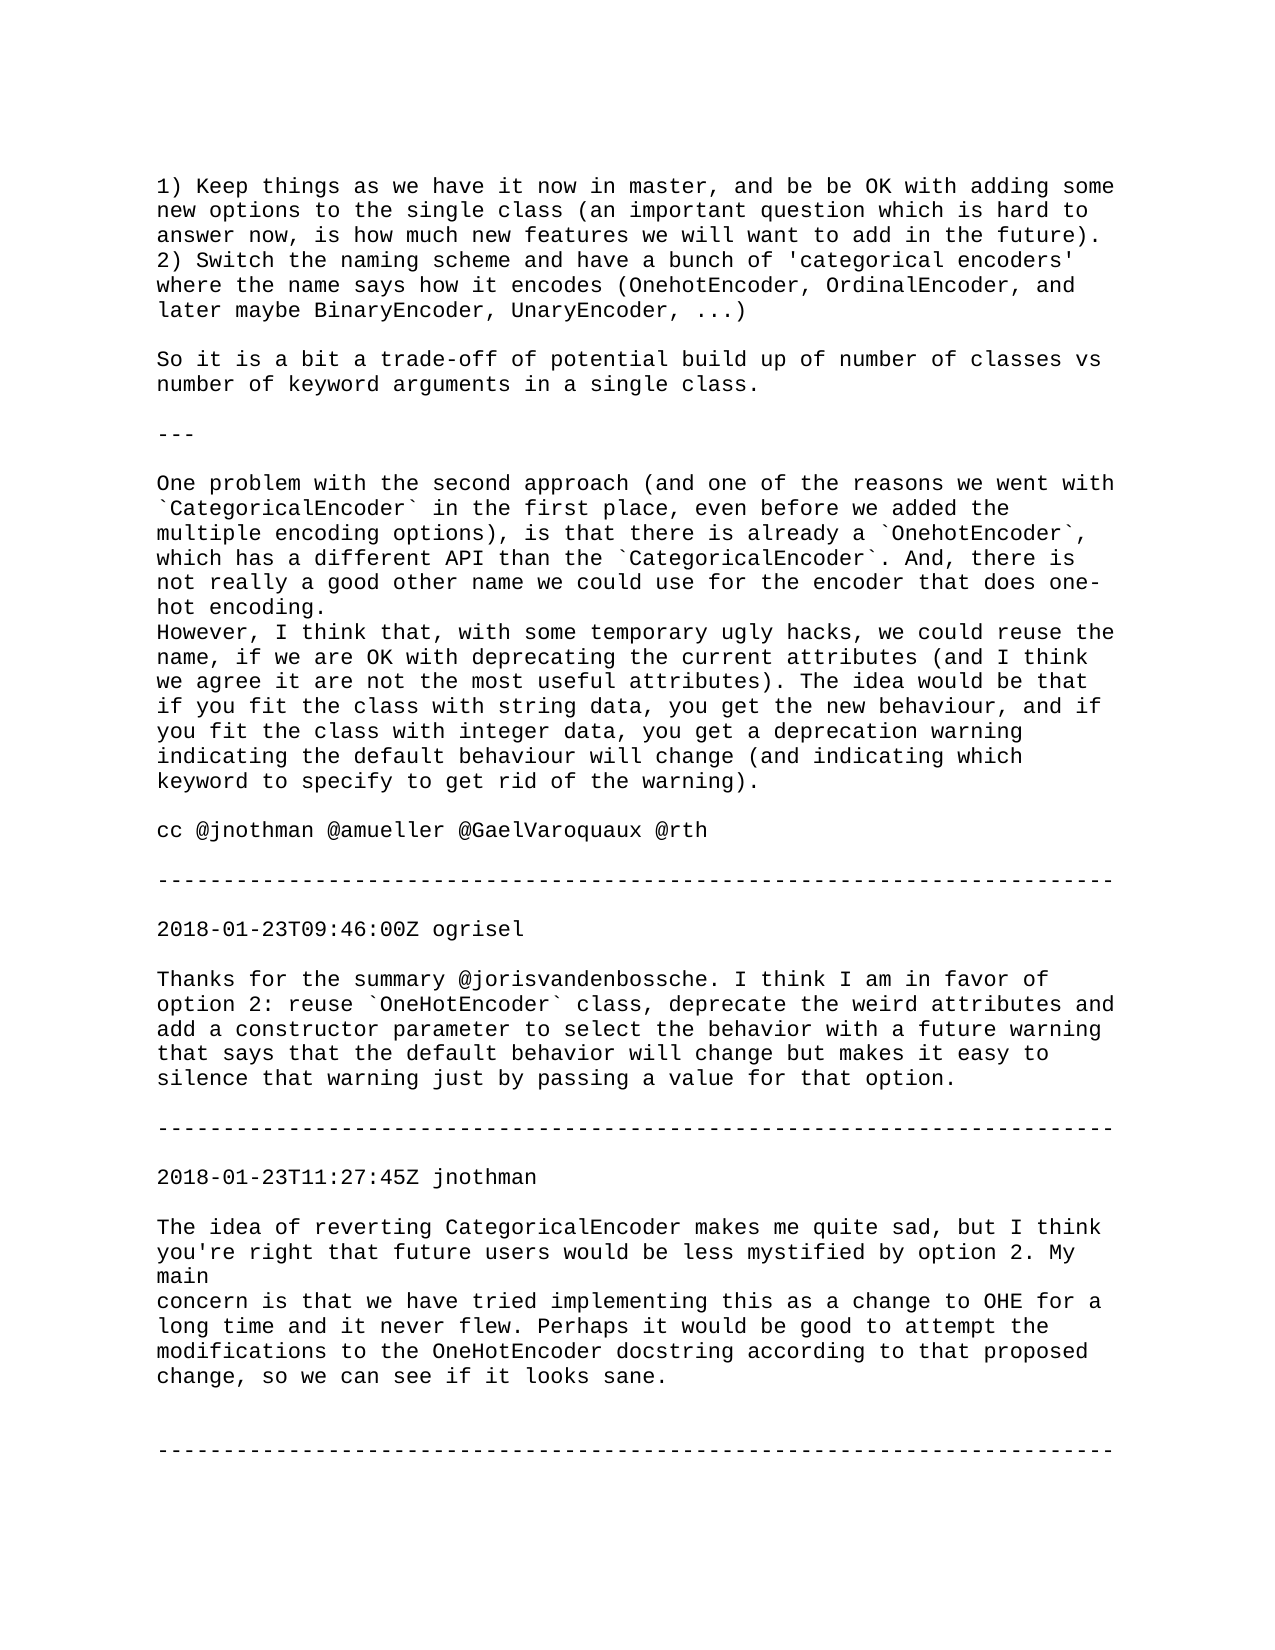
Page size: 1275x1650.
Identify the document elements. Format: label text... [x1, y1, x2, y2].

text 2018-01-23T09:46:00Z ogrisel [156, 918, 1118, 943]
text ------------------------------------------------------------------------- [156, 1117, 1118, 1142]
text concern is that we have tried implementing this as a change to OHE for a [156, 1290, 1118, 1315]
text So it is a bit a trade-off of potential build up of number of classes vs number of keyword arguments in a single class. [156, 348, 1118, 398]
text modifications to the OneHotEncoder docstring according to that proposed [156, 1340, 1118, 1365]
text --- [156, 423, 1118, 447]
text ------------------------------------------------------------------------- [156, 869, 1118, 894]
text 2018-01-23T11:27:45Z jnothman [156, 1166, 1118, 1191]
text you're right that future users would be less mystified by option 2. My main [156, 1241, 1118, 1290]
text ------------------------------------------------------------------------- [156, 1439, 1118, 1464]
text 1) Keep things as we have it now in master, and be be OK with adding some new options to the single class (an important question which is hard to answer now, is how much new features we will want to add in the future). [156, 175, 1118, 249]
text Thanks for the summary @jorisvandenbossche. I think I am in favor of option 2: reuse `OneHotEncoder` class, deprecate the weird attributes and add a constructor parameter to select the behavior with a future warning that says that the default behavior will change but makes it easy to silence that warning just by passing a value for that option. [156, 968, 1118, 1092]
text long time and it never flew. Perhaps it would be good to attempt the [156, 1315, 1118, 1340]
text cc @jnothman @amueller @GaelVaroquaux @rth [156, 819, 1118, 844]
text However, I think that, with some temporary ugly hacks, we could reuse the name, if we are OK with deprecating the current attributes (and I think we agree it are not the most useful attributes). The idea would be that if you fit the class with string data, you get the new behaviour, and if you fit the class with integer data, you get a deprecation warning indicating the default behaviour will change (and indicating which keyword to specify to get rid of the warning). [156, 621, 1118, 794]
text The idea of reverting CategoricalEncoder makes me quite sad, but I think [156, 1216, 1118, 1241]
text One problem with the second approach (and one of the reasons we went with `CategoricalEncoder` in the first place, even before we added the multiple encoding options), is that there is already a `OnehotEncoder`, which has a different API than the `CategoricalEncoder`. And, there is not really a good other name we could use for the encoder that does one-hot encoding. [156, 472, 1118, 621]
text change, so we can see if it looks sane. [156, 1365, 1118, 1389]
text 2) Switch the naming scheme and have a bunch of 'categorical encoders' where the name says how it encodes (OnehotEncoder, OrdinalEncoder, and later maybe BinaryEncoder, UnaryEncoder, ...) [156, 249, 1118, 323]
